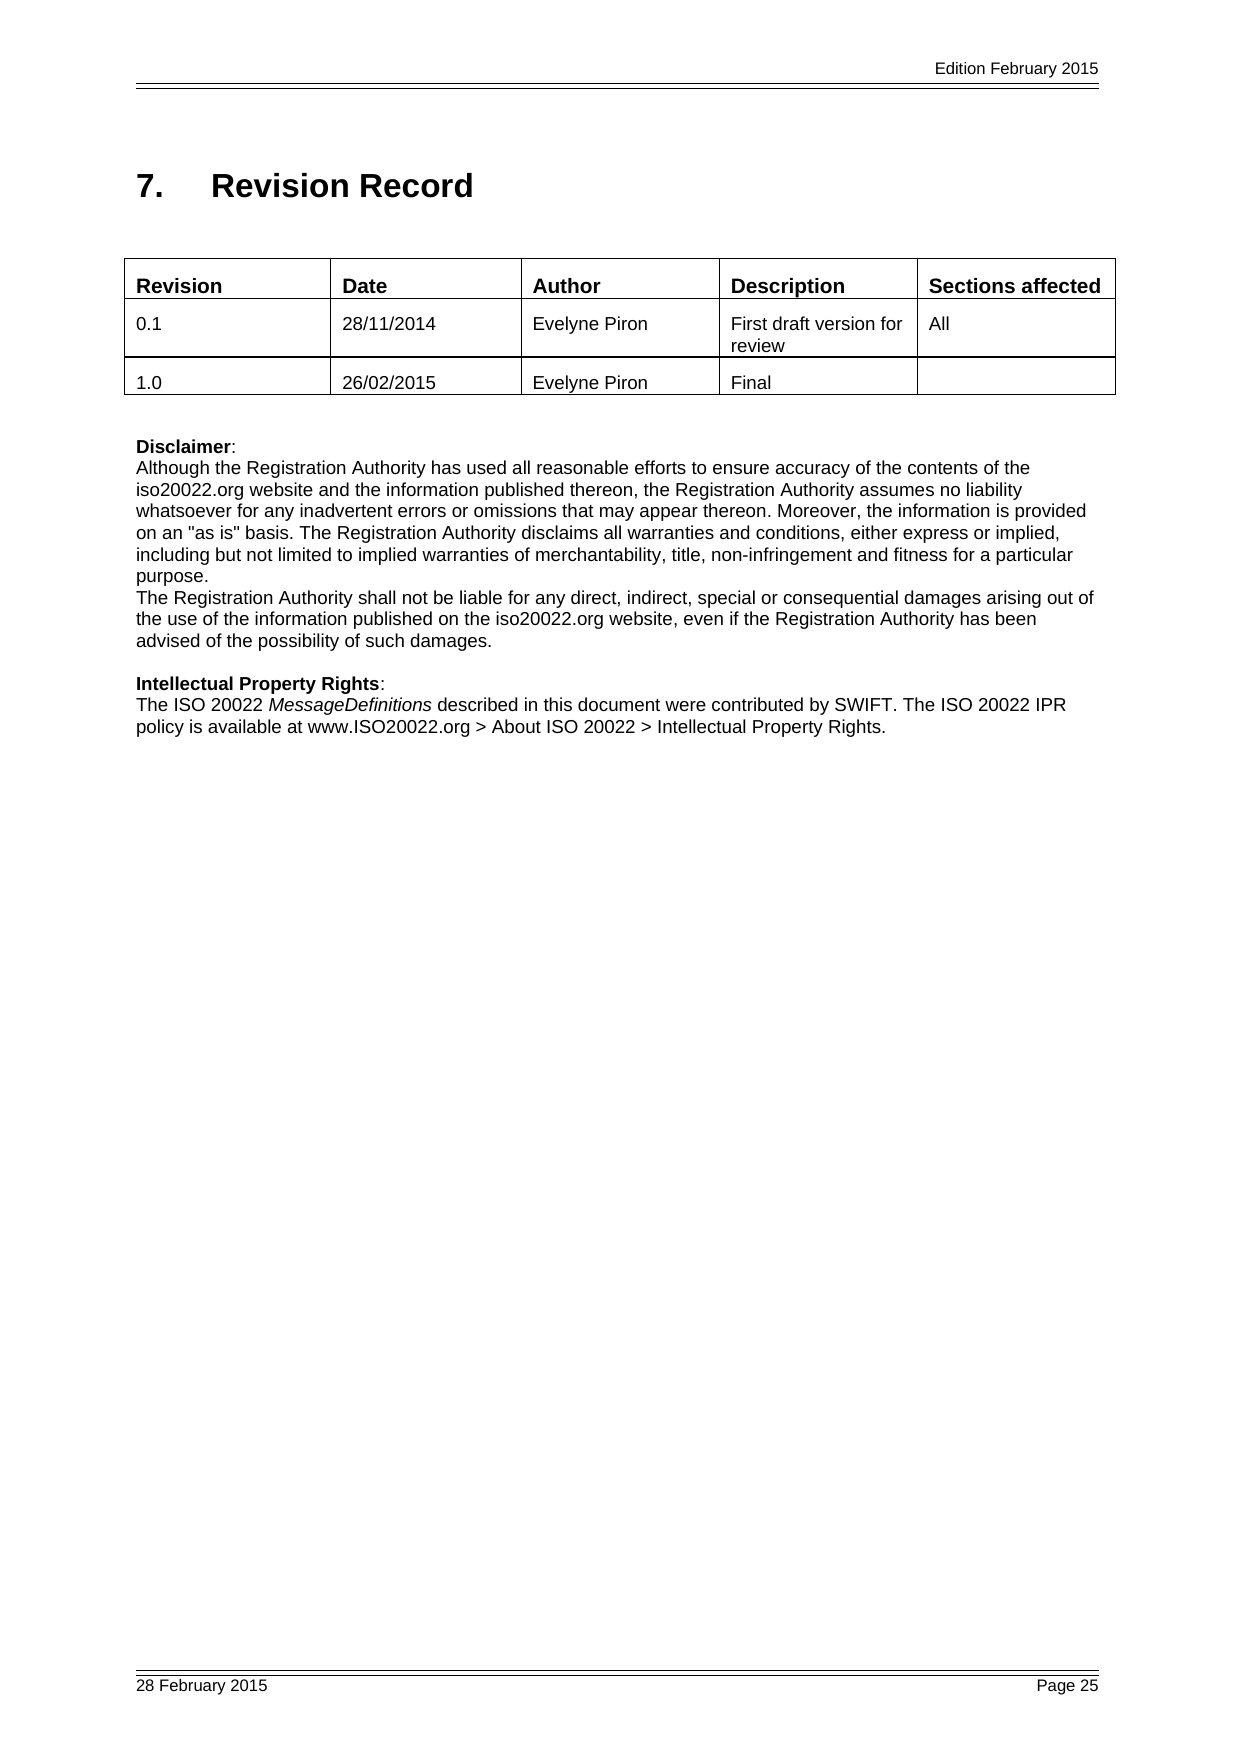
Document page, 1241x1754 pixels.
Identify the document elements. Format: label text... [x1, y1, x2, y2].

text Intellectual Property Rights: [136, 673, 1104, 694]
table_header Description [720, 259, 917, 298]
table_cell First draft version for review [720, 299, 917, 356]
text The ISO 20022 MessageDefinitions described in this document were contributed by SWIFT. The ISO 20022 IPR policy is available at www.ISO20022.org > About ISO 20022 > Intellectual Property Rights. [136, 694, 1104, 737]
table_cell Evelyne Piron [522, 299, 719, 356]
text Although the Registration Authority has used all reasonable efforts to ensure accuracy of the contents of the iso20022.org website and the information published thereon, the Registration Authority assumes no liability whatsoever for any inadvertent errors or omissions that may appear thereon. Moreover, the information is provided on an "as is" basis. The Registration Authority disclaims all warranties and conditions, either express or implied, including but not limited to implied warranties of merchantability, title, non-infringement and fitness for a particular purpose. [136, 457, 1104, 586]
table_header Date [331, 259, 521, 298]
table_cell Evelyne Piron [522, 358, 719, 393]
table_cell Final [720, 358, 917, 393]
table_header Sections affected [918, 259, 1115, 298]
text Disclaimer: [136, 436, 1104, 457]
table_cell [918, 358, 1115, 393]
table_header Author [522, 259, 719, 298]
subtitle Revision Record [136, 167, 1104, 205]
table_cell 1.0 [125, 358, 330, 393]
text The Registration Authority shall not be liable for any direct, indirect, special or consequential damages arising out of the use of the information published on the iso20022.org website, even if the Registration Authority has been advised of the possibility of such damages. [136, 586, 1104, 651]
table_cell All [918, 299, 1115, 356]
table_header Revision [125, 259, 330, 298]
table_cell 0.1 [125, 299, 330, 356]
table_cell 26/02/2015 [331, 358, 521, 393]
table_cell 28/11/2014 [331, 299, 521, 356]
